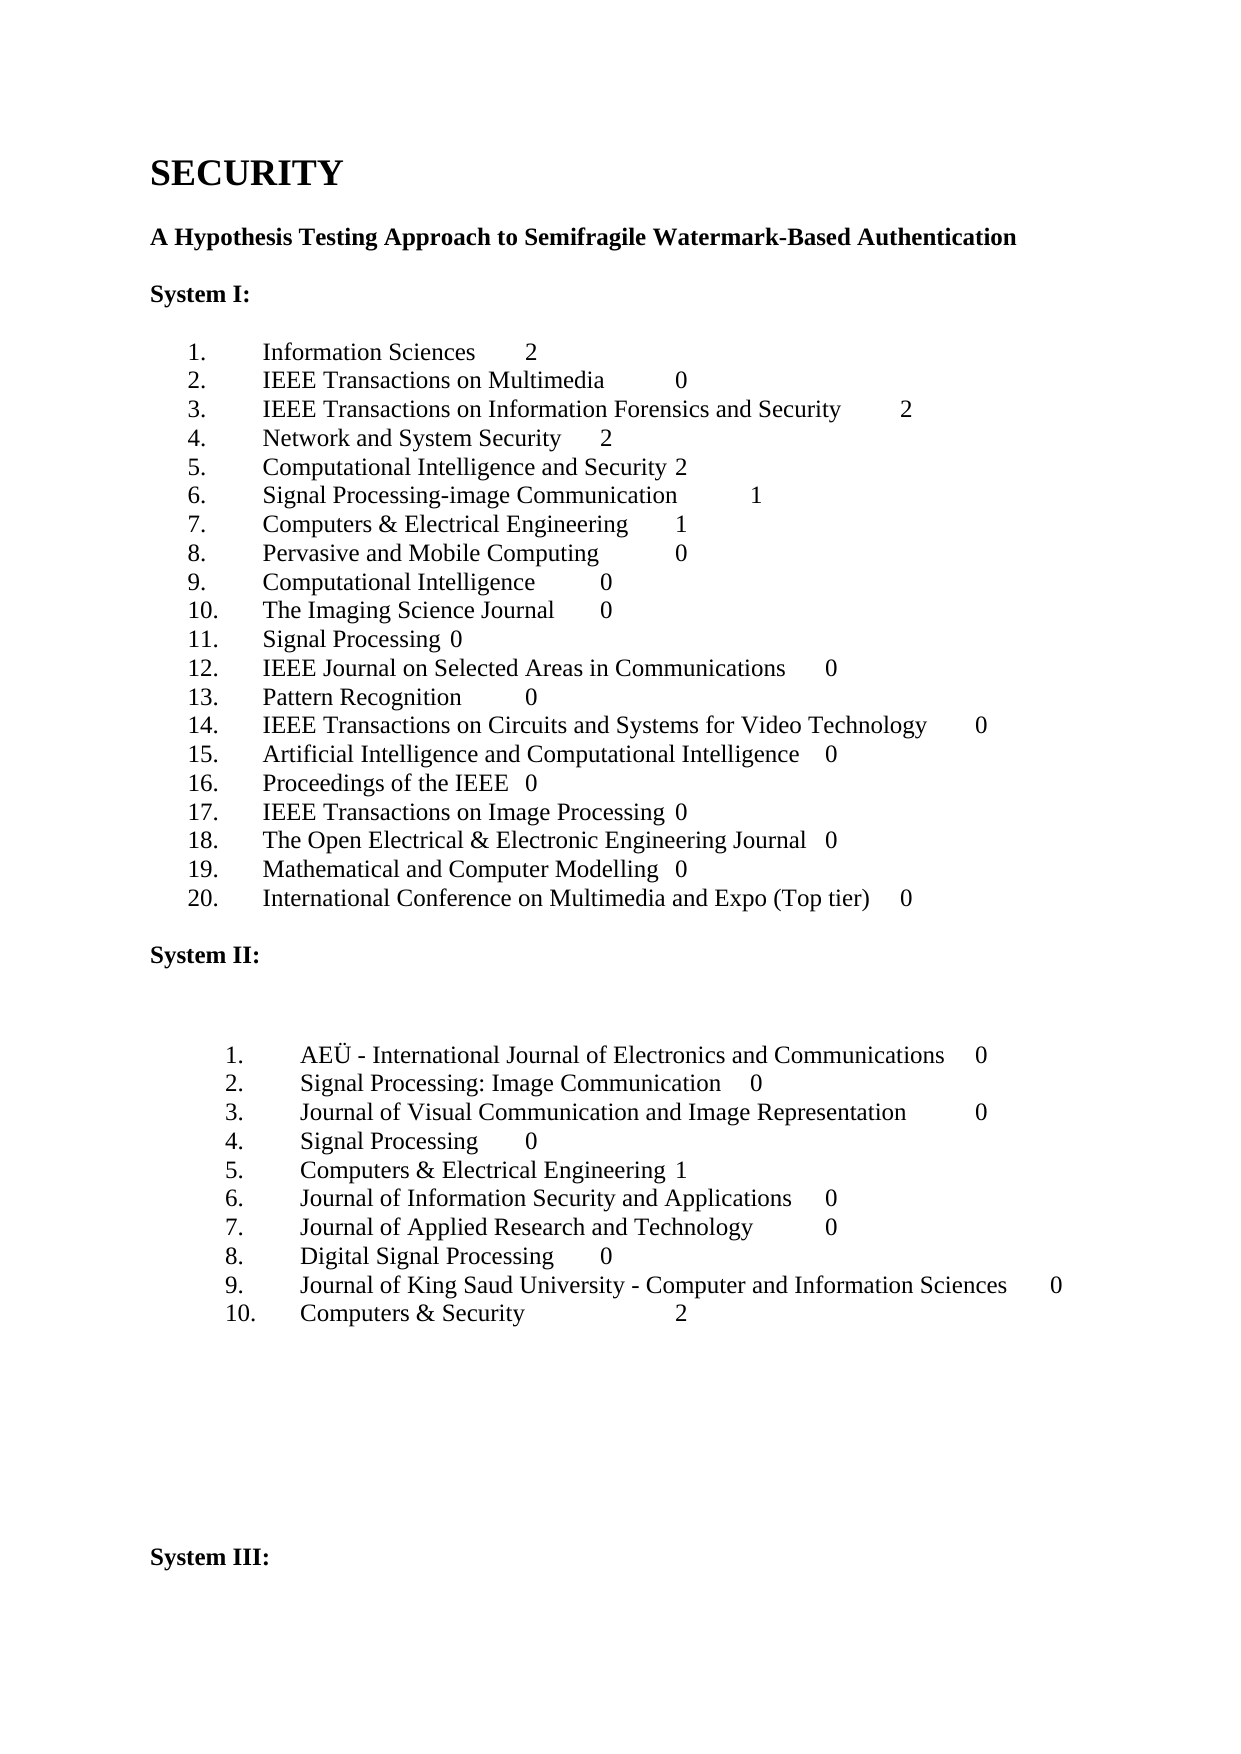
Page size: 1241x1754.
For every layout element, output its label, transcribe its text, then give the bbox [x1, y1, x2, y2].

list AEÜ - International Journal of Electronics and Communications 0 [225, 1040, 1090, 1068]
list Mathematical and Computer Modelling 0 [187, 854, 1090, 883]
list The Open Electrical & Electronic Engineering Journal 0 [187, 826, 1090, 854]
list Journal of Visual Communication and Image Representation 0 [225, 1097, 1090, 1126]
list Computational Intelligence and Security 2 [187, 452, 1090, 481]
list IEEE Journal on Selected Areas in Communications 0 [187, 653, 1090, 682]
list Pervasive and Mobile Computing 0 [187, 538, 1090, 567]
text System III: [150, 1542, 1090, 1571]
list Computational Intelligence 0 [187, 567, 1090, 596]
text SECURITY [150, 150, 1090, 193]
list IEEE Transactions on Multimedia 0 [187, 366, 1090, 394]
list Computers & Electrical Engineering 1 [187, 509, 1090, 538]
list Computers & Security 2 [225, 1298, 1090, 1327]
list Journal of King Saud University - Computer and Information Sciences 0 [225, 1270, 1090, 1298]
list Information Sciences 2 [187, 337, 1090, 366]
list Journal of Applied Research and Technology 0 [225, 1212, 1090, 1241]
list Network and System Security 2 [187, 423, 1090, 452]
list Signal Processing 0 [187, 624, 1090, 653]
list The Imaging Science Journal 0 [187, 596, 1090, 624]
list IEEE Transactions on Image Processing 0 [187, 797, 1090, 826]
list Artificial Intelligence and Computational Intelligence 0 [187, 739, 1090, 768]
list Pattern Recognition 0 [187, 682, 1090, 711]
list Signal Processing: Image Communication 0 [225, 1068, 1090, 1097]
text System I: [150, 279, 1090, 308]
list Computers & Electrical Engineering 1 [225, 1155, 1090, 1183]
list Journal of Information Security and Applications 0 [225, 1183, 1090, 1212]
list Proceedings of the IEEE 0 [187, 768, 1090, 797]
list Signal Processing 0 [225, 1126, 1090, 1155]
list Signal Processing-image Communication 1 [187, 481, 1090, 509]
list IEEE Transactions on Circuits and Systems for Video Technology 0 [187, 711, 1090, 739]
list International Conference on Multimedia and Expo (Top tier) 0 [187, 883, 1090, 912]
list Digital Signal Processing 0 [225, 1241, 1090, 1270]
text System II: [150, 941, 1090, 969]
list IEEE Transactions on Information Forensics and Security 2 [187, 394, 1090, 423]
text A Hypothesis Testing Approach to Semifragile Watermark-Based Authentication [150, 222, 1090, 251]
